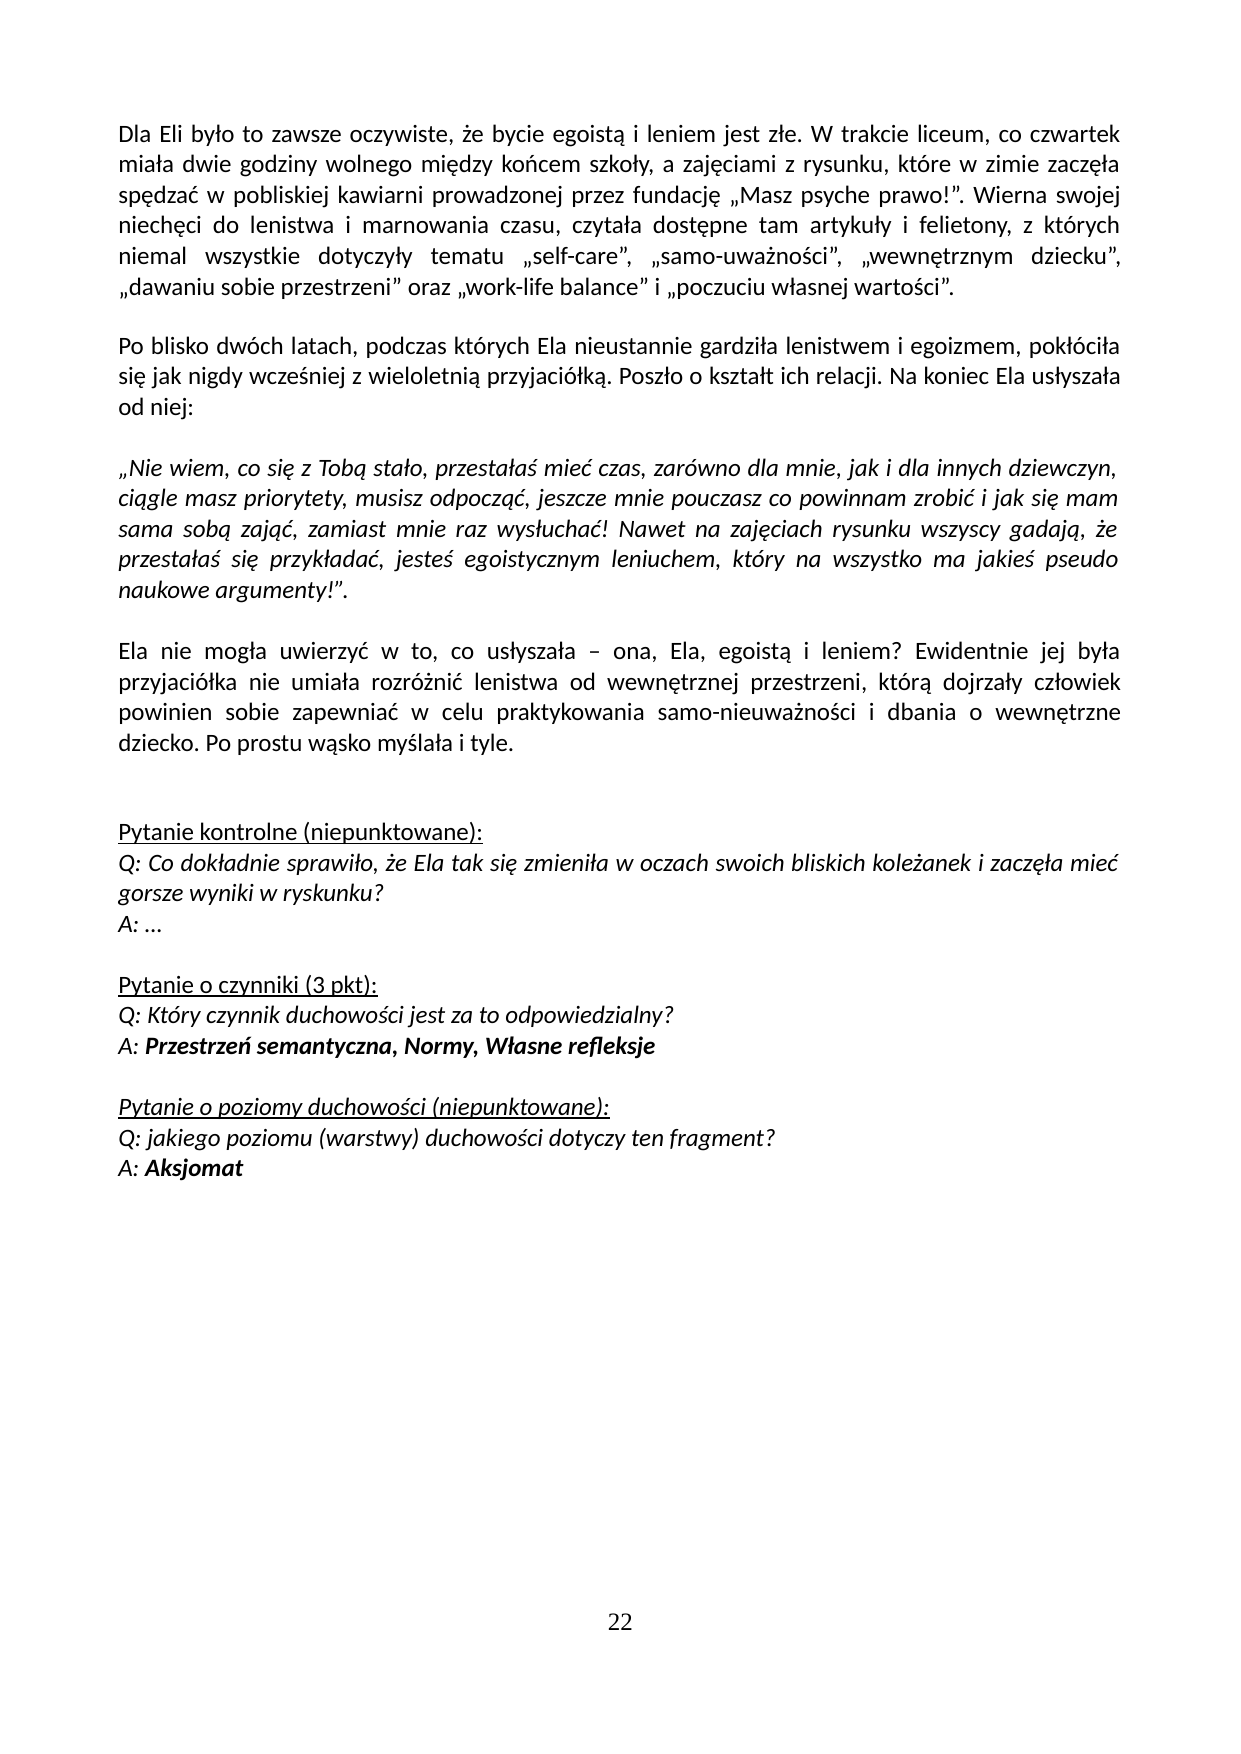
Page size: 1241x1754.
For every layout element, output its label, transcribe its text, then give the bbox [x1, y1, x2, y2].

text Po blisko dwóch latach, podczas których Ela nieustannie gardziła lenistwem i egoizmem, pokłóciła się jak nigdy wcześniej z wieloletnią przyjaciółką. Poszło o kształt ich relacji. Na koniec Ela usłyszała od niej: [118, 330, 1122, 422]
text Q: Który czynnik duchowości jest za to odpowiedzialny? [118, 1000, 1122, 1030]
text Pytanie kontrolne (niepunktowane): [118, 817, 1122, 847]
text A: Aksjomat [118, 1152, 1122, 1183]
text Q: Co dokładnie sprawiło, że Ela tak się zmieniła w oczach swoich bliskich koleżanek i zaczęła mieć gorsze wyniki w ryskunku? [118, 847, 1122, 908]
text Pytanie o czynniki (3 pkt): [118, 969, 1122, 1000]
text A: … [118, 908, 1122, 939]
text Q: jakiego poziomu (warstwy) duchowości dotyczy ten fragment? [118, 1122, 1122, 1152]
text Dla Eli było to zawsze oczywiste, że bycie egoistą i leniem jest złe. W trakcie liceum, co czwartek miała dwie godziny wolnego między końcem szkoły, a zajęciami z rysunku, które w zimie zaczęła spędzać w pobliskiej kawiarni prowadzonej przez fundację „Masz psyche prawo!”. Wierna swojej niechęci do lenistwa i marnowania czasu, czytała dostępne tam artykuły i felietony, z których niemal wszystkie dotyczyły tematu „self-care”, „samo-uważności”, „wewnętrznym dziecku”, „dawaniu sobie przestrzeni” oraz „work-life balance” i „poczuciu własnej wartości”. [118, 118, 1122, 301]
text Pytanie o poziomy duchowości (niepunktowane): [118, 1091, 1122, 1122]
text „Nie wiem, co się z Tobą stało, przestałaś mieć czas, zarówno dla mnie, jak i dla innych dziewczyn, ciągle masz priorytety, musisz odpocząć, jeszcze mnie pouczasz co powinnam zrobić i jak się mam sama sobą zająć, zamiast mnie raz wysłuchać! Nawet na zajęciach rysunku wszyscy gadają, że przestałaś się przykładać, jesteś egoistycznym leniuchem, który na wszystko ma jakieś pseudo naukowe argumenty!”. [118, 452, 1122, 605]
text A: Przestrzeń semantyczna, Normy, Własne refleksje [118, 1030, 1122, 1061]
text Ela nie mogła uwierzyć w to, co usłyszała – ona, Ela, egoistą i leniem? Ewidentnie jej była przyjaciółka nie umiała rozróżnić lenistwa od wewnętrznej przestrzeni, którą dojrzały człowiek powinien sobie zapewniać w celu praktykowania samo-nieuważności i dbania o wewnętrzne dziecko. Po prostu wąsko myślała i tyle. [118, 635, 1122, 757]
